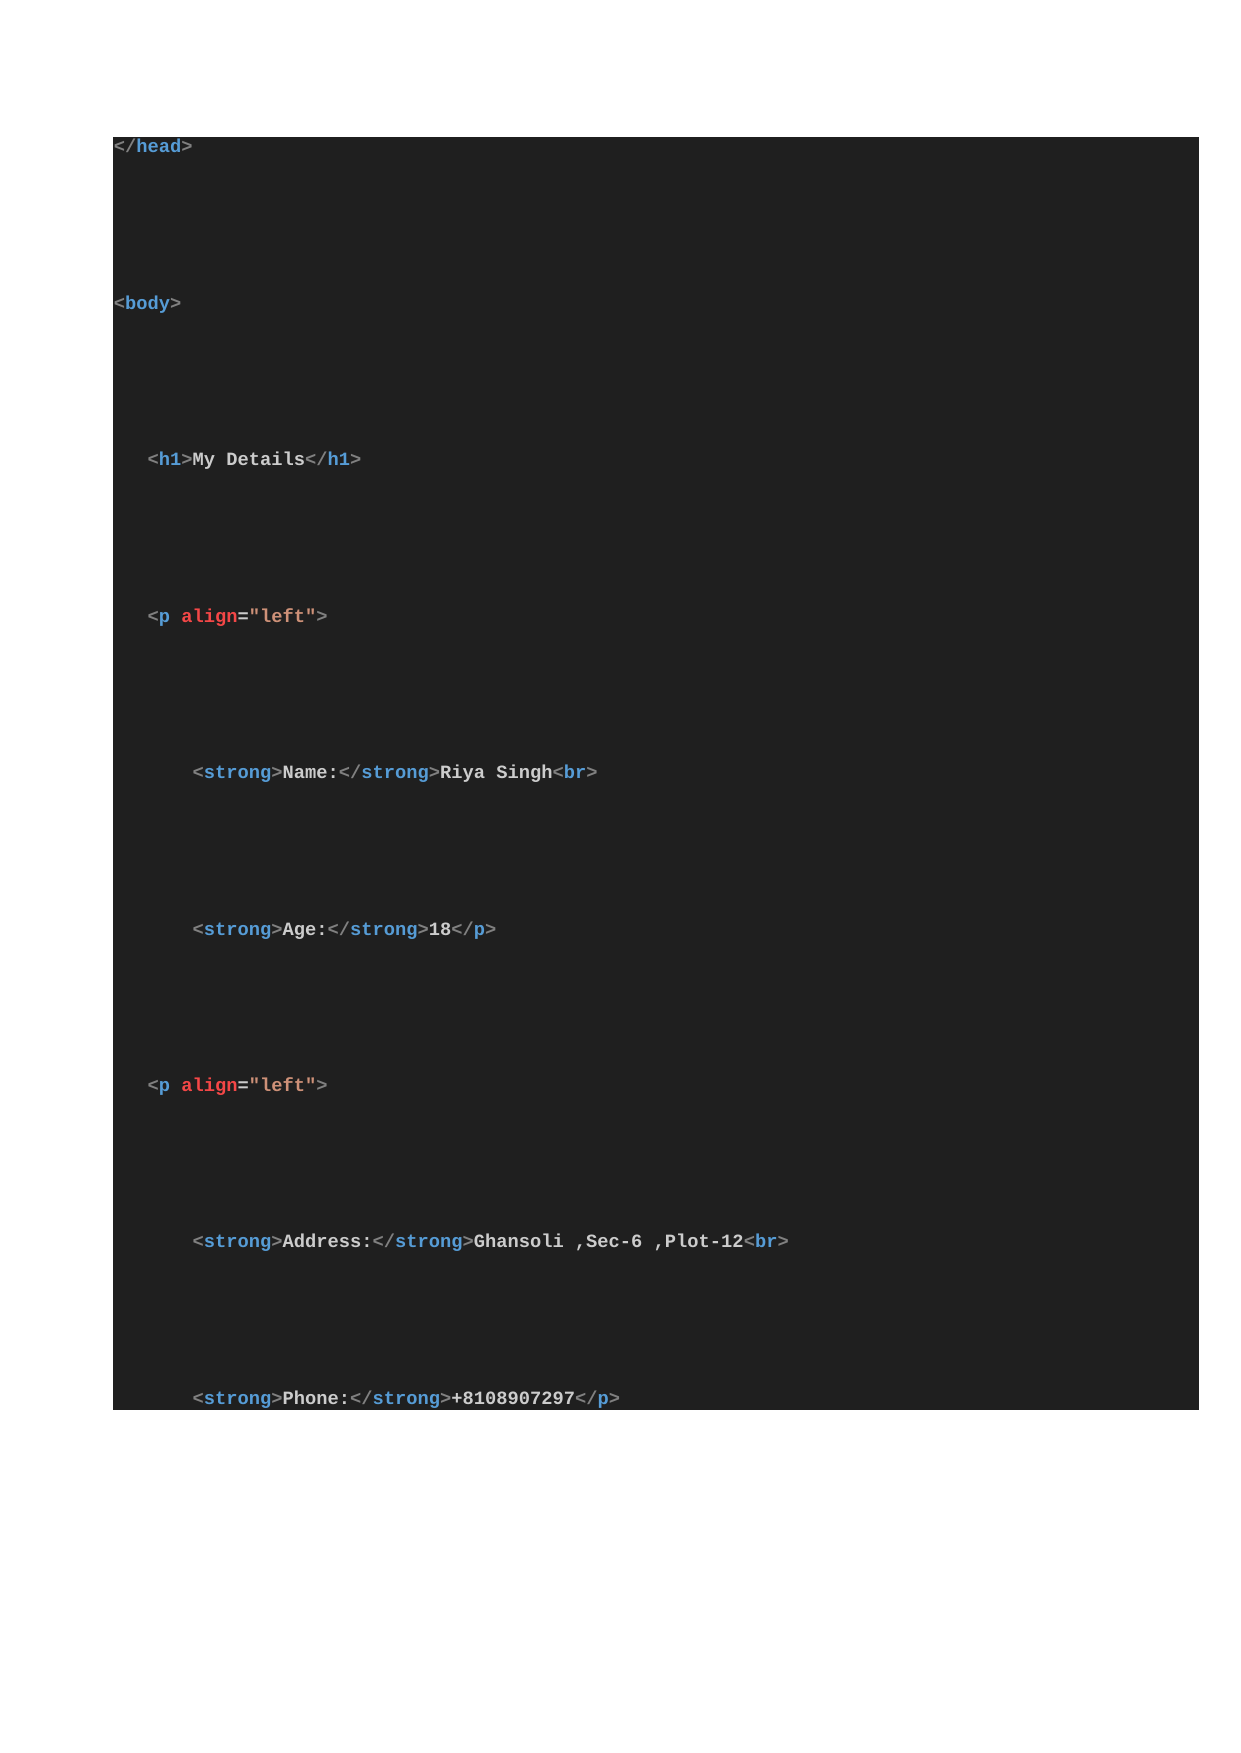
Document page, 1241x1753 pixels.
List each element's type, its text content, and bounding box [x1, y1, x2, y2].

text <p align="left"> [113, 1076, 1199, 1097]
text <strong>Age:</strong>18</p> [113, 919, 1199, 941]
text <strong>Address:</strong>Ghansoli ,Sec-6 ,Plot-12<br> [113, 1232, 1199, 1253]
text <h1>My Details</h1> [113, 450, 1199, 471]
text <body> [113, 293, 1199, 315]
text <strong>Phone:</strong>+8108907297</p> [113, 1389, 1199, 1410]
text </head> [113, 137, 1199, 158]
text <strong>Name:</strong>Riya Singh<br> [113, 763, 1199, 784]
text <p align="left"> [113, 606, 1199, 628]
